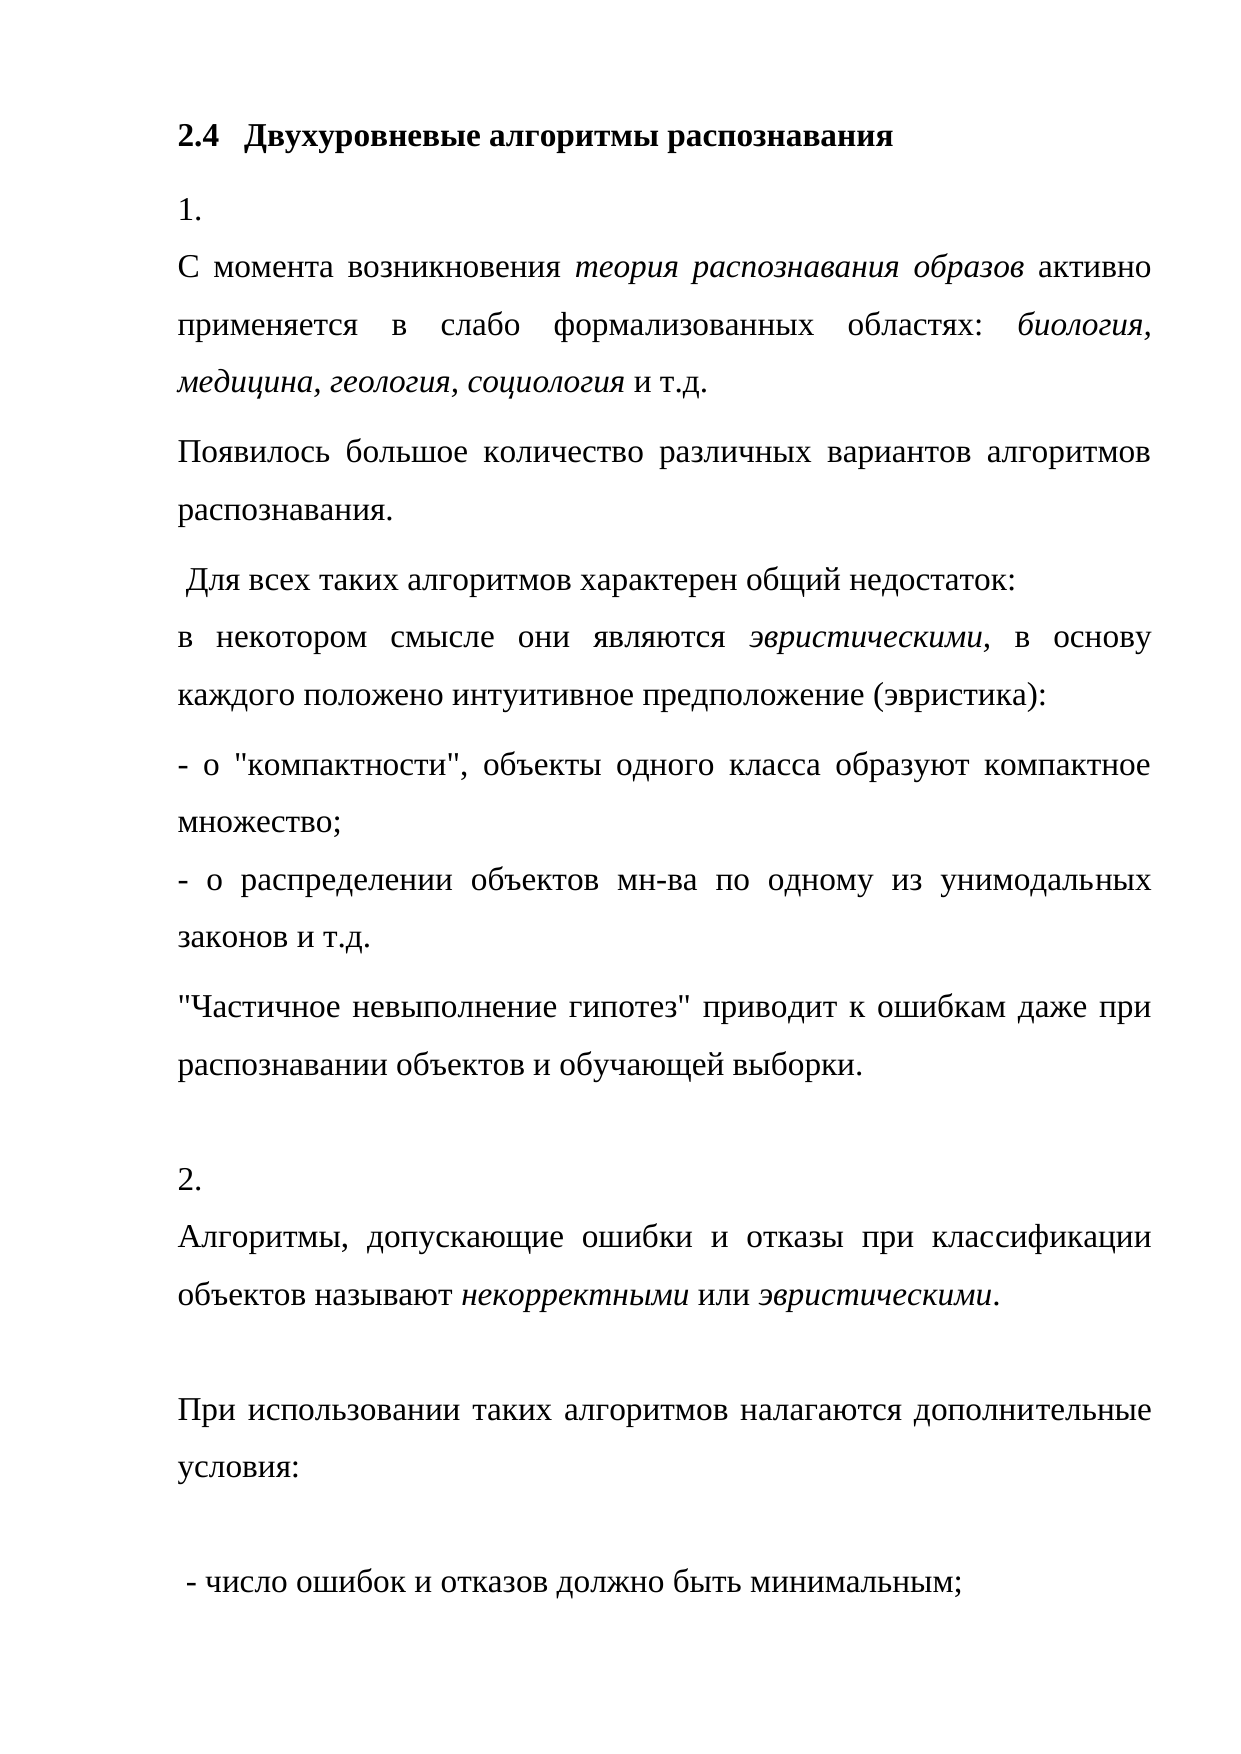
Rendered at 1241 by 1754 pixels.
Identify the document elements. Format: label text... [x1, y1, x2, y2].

text - о распределении объектов мн-ва по одному из унимодальных законов и т.д. [177, 859, 1152, 955]
text Алгоритмы, допускающие ошибки и отказы при классификации объектов называют некорректными или эвристическими. [177, 1216, 1152, 1312]
text - число ошибок и отказов должно быть минимальным; [177, 1561, 1152, 1600]
text в некотором смысле они являются эвристическими, в основу каждого положено интуитивное предположение (эвристика): [177, 616, 1152, 712]
text 1. [177, 189, 1152, 227]
text С момента возникновения теория распознавания образов активно применяется в слабо формализованных областях: биология, медицина, геология, социология и т.д. [177, 246, 1152, 400]
text При использовании таких алгоритмов налагаются дополнительные условия: [177, 1389, 1152, 1485]
text "Частичное невыполнение гипотез" приводит к ошибкам даже при распознавании объектов и обучающей выборки. [177, 986, 1152, 1082]
subtitle 2.4 Двухуровневые алгоритмы распознавания [177, 118, 1152, 153]
text - о "компактности", объекты одного класса образуют компактное множество; [177, 744, 1152, 840]
text Для всех таких алгоритмов характерен общий недостаток: [177, 559, 1152, 597]
text 2. [177, 1159, 1152, 1197]
text Появилось большое количество различных вариантов алгоритмов распознавания. [177, 431, 1152, 527]
